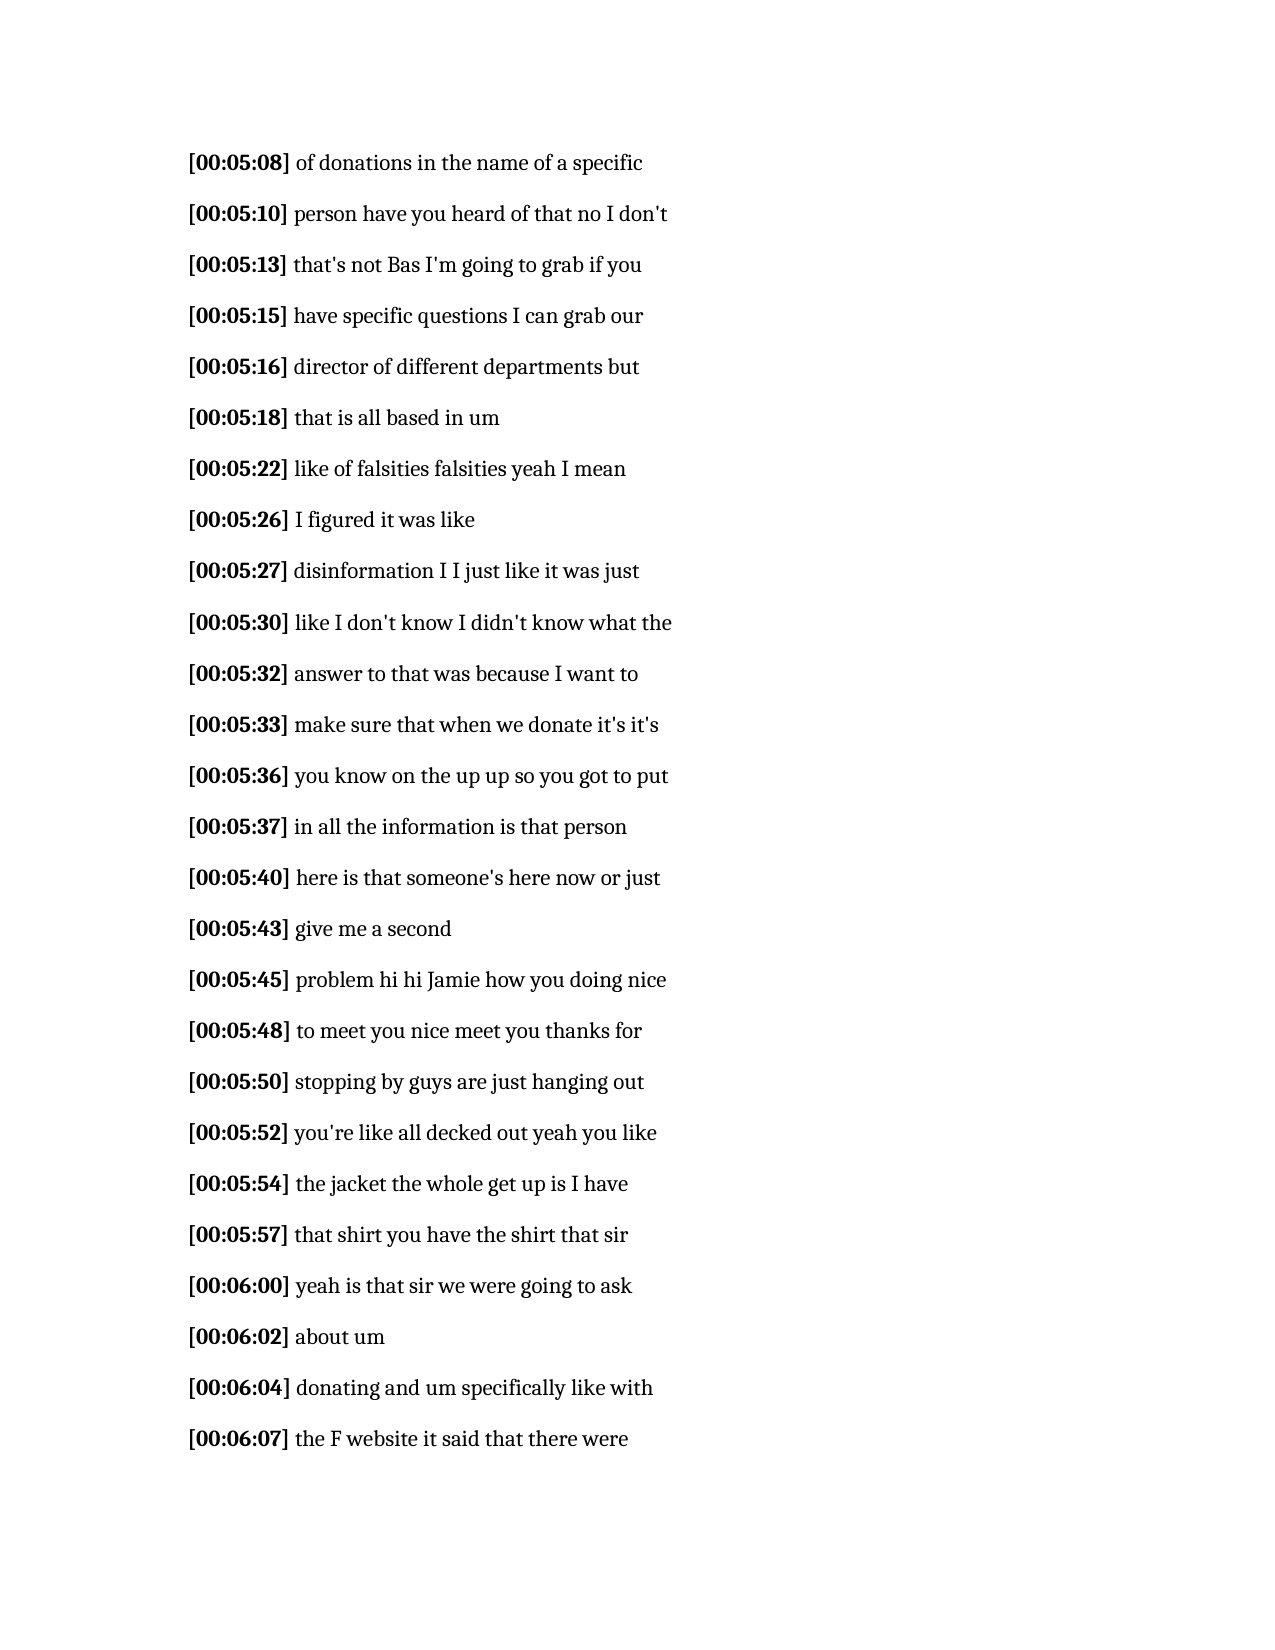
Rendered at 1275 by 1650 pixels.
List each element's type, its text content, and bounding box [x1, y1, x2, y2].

text [00:05:33] make sure that when we donate it's it's [187, 711, 1087, 738]
text [00:05:26] I figured it was like [187, 507, 1087, 534]
text [00:05:52] you're like all decked out yeah you like [187, 1120, 1087, 1146]
text [00:06:00] yeah is that sir we were going to ask [187, 1273, 1087, 1299]
text [00:06:04] donating and um specifically like with [187, 1375, 1087, 1401]
text [00:05:50] stopping by guys are just hanging out [187, 1069, 1087, 1095]
text [00:05:43] give me a second [187, 916, 1087, 942]
text [00:05:08] of donations in the name of a specific [187, 150, 1087, 176]
text [00:05:45] problem hi hi Jamie how you doing nice [187, 967, 1087, 993]
text [00:06:07] the F website it said that there were [187, 1426, 1087, 1452]
text [00:05:15] have specific questions I can grab our [187, 303, 1087, 329]
text [00:05:10] person have you heard of that no I don't [187, 201, 1087, 227]
text [00:05:27] disinformation I I just like it was just [187, 558, 1087, 585]
text [00:05:37] in all the information is that person [187, 813, 1087, 840]
text [00:05:13] that's not Bas I'm going to grab if you [187, 252, 1087, 278]
text [00:05:30] like I don't know I didn't know what the [187, 609, 1087, 636]
text [00:05:57] that shirt you have the shirt that sir [187, 1222, 1087, 1248]
text [00:05:22] like of falsities falsities yeah I mean [187, 456, 1087, 483]
text [00:05:54] the jacket the whole get up is I have [187, 1171, 1087, 1197]
text [00:06:02] about um [187, 1324, 1087, 1350]
text [00:05:16] director of different departments but [187, 354, 1087, 381]
text [00:05:32] answer to that was because I want to [187, 660, 1087, 687]
text [00:05:18] that is all based in um [187, 405, 1087, 432]
text [00:05:48] to meet you nice meet you thanks for [187, 1018, 1087, 1044]
text [00:05:36] you know on the up up so you got to put [187, 762, 1087, 789]
text [00:05:40] here is that someone's here now or just [187, 864, 1087, 891]
